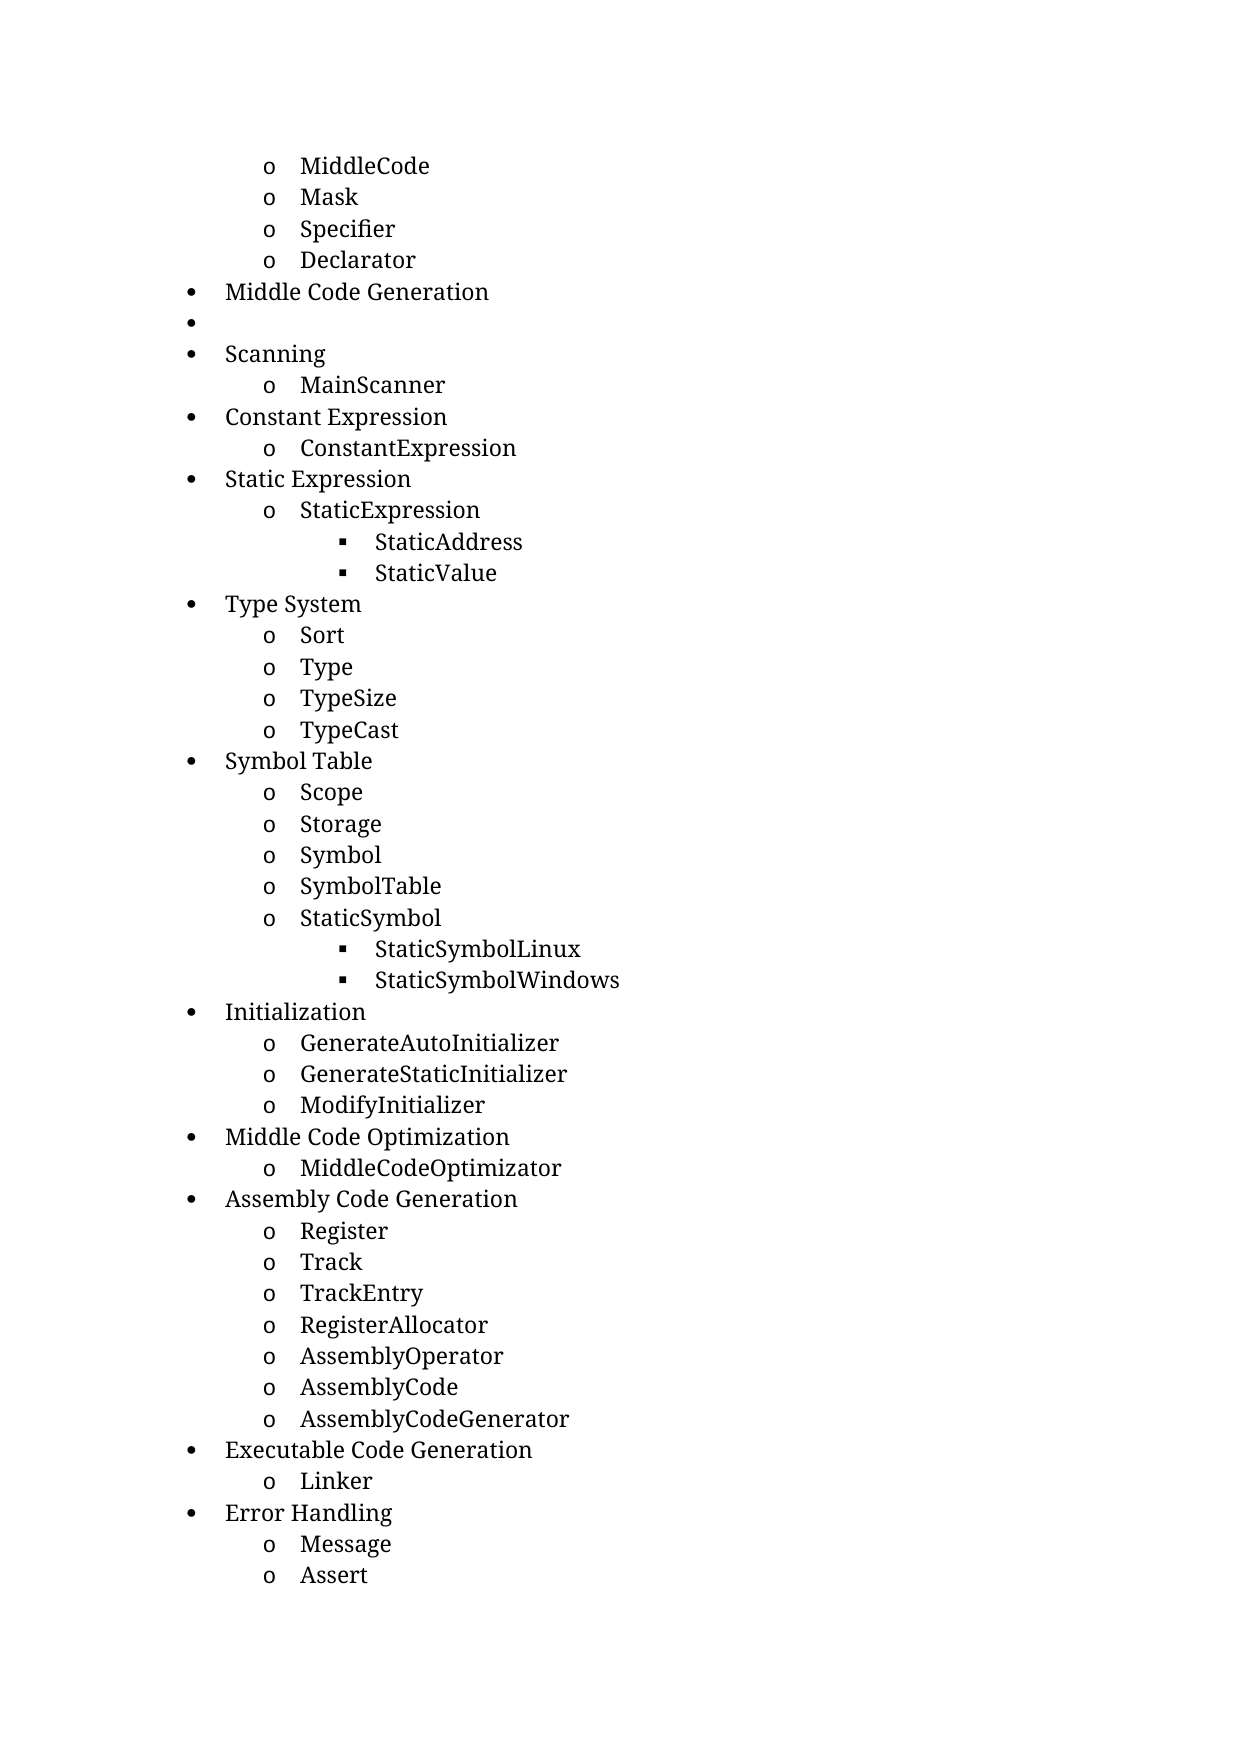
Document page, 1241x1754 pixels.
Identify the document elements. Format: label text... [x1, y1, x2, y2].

list Initialization [187, 995, 1090, 1027]
list ConstantExpression [262, 432, 1090, 463]
list TypeCast [262, 713, 1090, 745]
list Executable Code Generation [187, 1434, 1090, 1465]
list StaticSymbolWindows [337, 964, 1090, 995]
list MiddleCodeOptimizator [262, 1152, 1090, 1183]
list Storage [262, 807, 1090, 839]
list Track [262, 1246, 1090, 1277]
list MiddleCode [262, 150, 1090, 181]
list Sort [262, 619, 1090, 651]
list Type System [187, 588, 1090, 619]
list AssemblyCode [262, 1371, 1090, 1403]
list TypeSize [262, 682, 1090, 713]
list Scope [262, 776, 1090, 807]
list RegisterAllocator [262, 1309, 1090, 1340]
list MainScanner [262, 369, 1090, 401]
list Assembly Code Generation [187, 1183, 1090, 1214]
list StaticAddress [337, 526, 1090, 557]
list Error Handling [187, 1497, 1090, 1528]
list Type [262, 651, 1090, 682]
list Message [262, 1528, 1090, 1559]
list Register [262, 1214, 1090, 1246]
list Declarator [262, 244, 1090, 275]
list Static Expression [187, 463, 1090, 494]
list Linker [262, 1465, 1090, 1497]
list Assert [262, 1559, 1090, 1591]
list SymbolTable [262, 870, 1090, 902]
list GenerateStaticInitializer [262, 1058, 1090, 1089]
list Scanning [187, 338, 1090, 369]
list Middle Code Optimization [187, 1121, 1090, 1152]
list GenerateAutoInitializer [262, 1027, 1090, 1058]
list StaticValue [337, 557, 1090, 588]
list StaticExpression [262, 494, 1090, 526]
list Symbol Table [187, 745, 1090, 776]
list StaticSymbolLinux [337, 933, 1090, 964]
list Constant Expression [187, 401, 1090, 432]
list Specifier [262, 213, 1090, 244]
list TrackEntry [262, 1277, 1090, 1309]
list Middle Code Generation [187, 275, 1090, 307]
list AssemblyCodeGenerator [262, 1403, 1090, 1434]
list Symbol [262, 839, 1090, 870]
list Mask [262, 181, 1090, 213]
list ModifyInitializer [262, 1089, 1090, 1121]
list StaticSymbol [262, 902, 1090, 933]
list AssemblyOperator [262, 1340, 1090, 1371]
